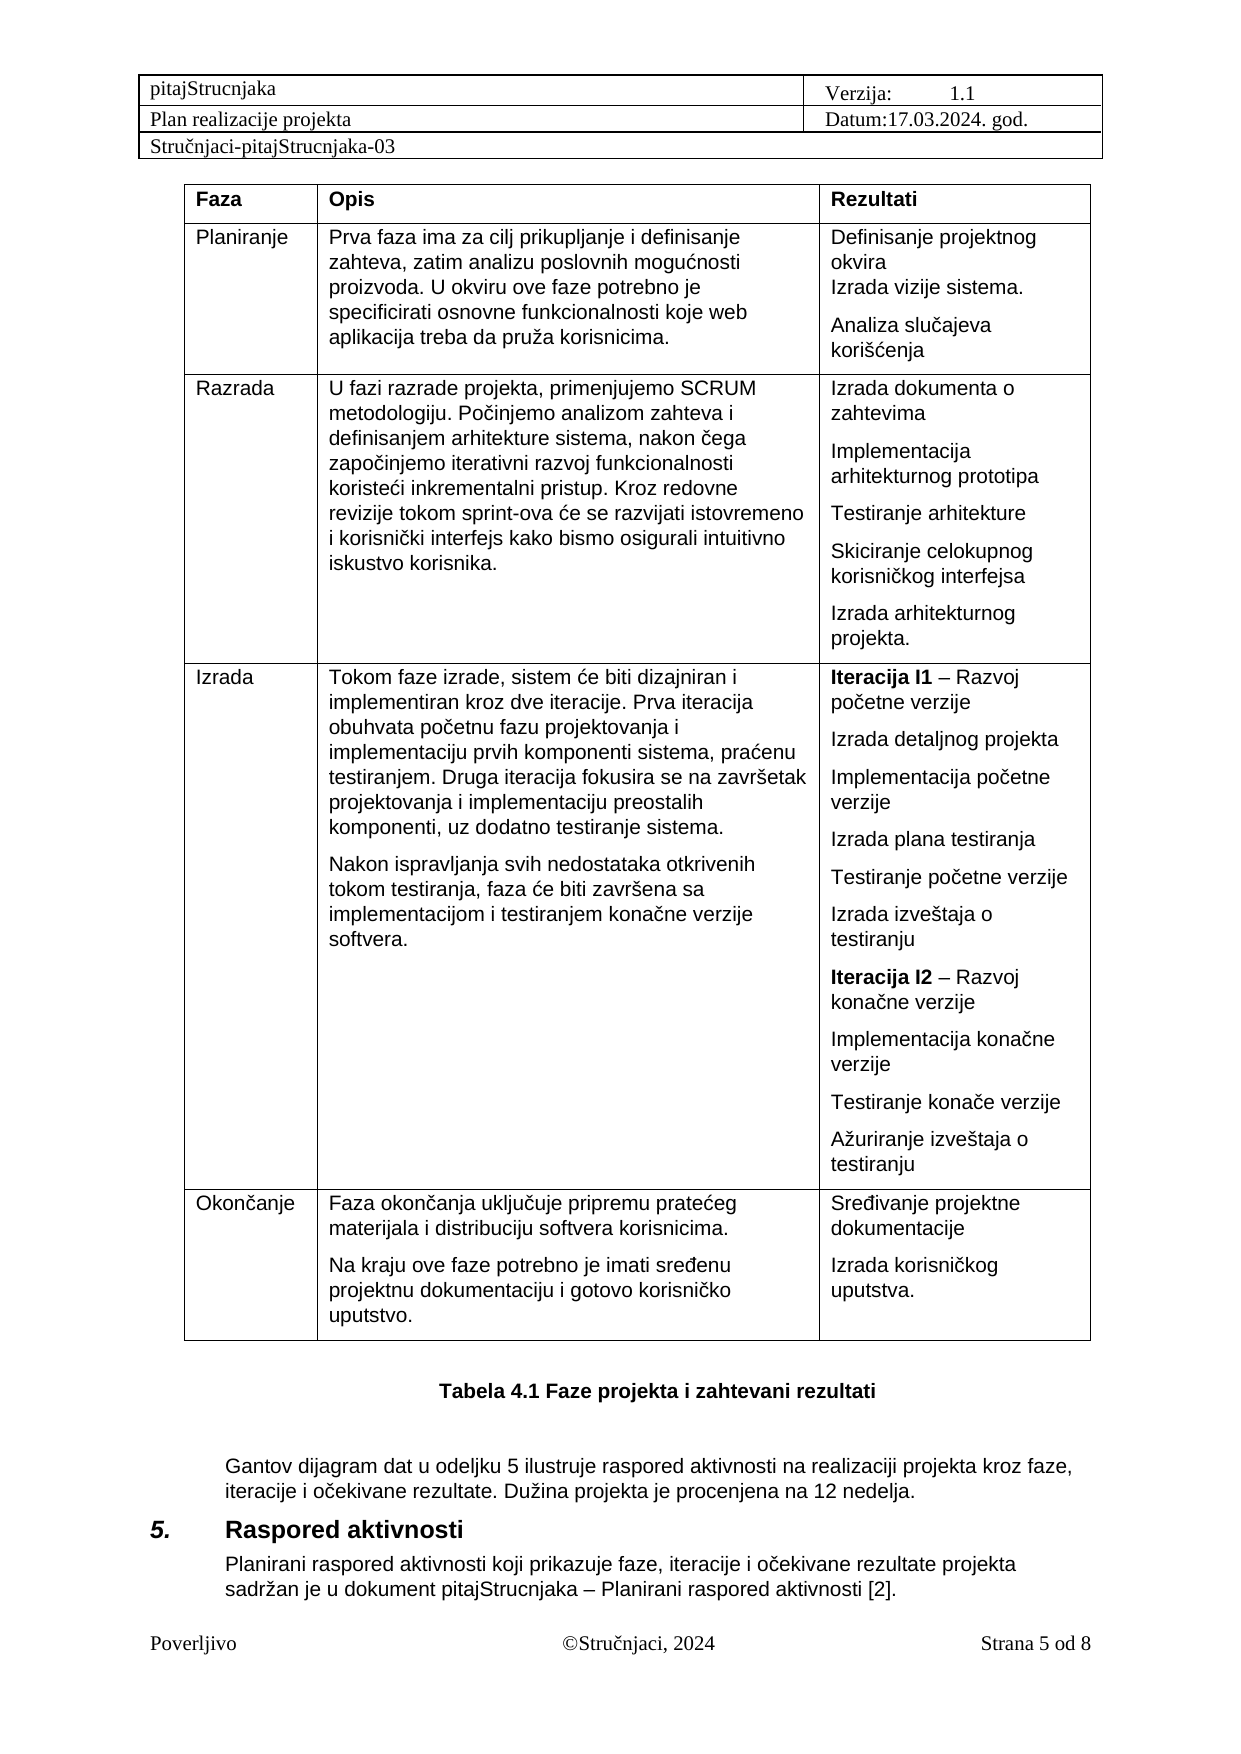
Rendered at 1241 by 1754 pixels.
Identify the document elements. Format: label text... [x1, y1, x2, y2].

table_cell Prva faza ima za cilj prikupljanje i definisanje zahteva, zatim analizu poslovnih mogućnosti proizvoda. U okviru ove faze potrebno je specificirati osnovne funkcionalnosti koje web aplikacija treba da pruža korisnicima. [318, 224, 819, 374]
table_cell Faza okončanja uključuje pripremu pratećeg materijala i distribuciju softvera korisnicima. Na kraju ove faze potrebno je imati sređenu projektnu dokumentaciju i gotovo korisničko uputstvo. [318, 1190, 819, 1339]
table_cell Definisanje projektnog okvira Izrada vizije sistema. Analiza slučajeva korišćenja [820, 224, 1090, 374]
table_cell Okončanje [185, 1190, 317, 1339]
subtitle Raspored aktivnosti [150, 1516, 1090, 1544]
text Gantov dijagram dat u odeljku 5 ilustruje raspored aktivnosti na realizaciji projekta kroz faze, iteracije i očekivane rezultate. Dužina projekta je procenjena na 12 nedelja. [225, 1453, 1090, 1503]
table_header Opis [318, 185, 819, 223]
table_header Rezultati [820, 185, 1090, 223]
table_cell Razrada [185, 375, 317, 662]
table_cell Sređivanje projektne dokumentacije Izrada korisničkog uputstva. [820, 1190, 1090, 1339]
text Tabela 4.1 Faze projekta i zahtevani rezultati [225, 1378, 1090, 1403]
table_cell Tokom faze izrade, sistem će biti dizajniran i implementiran kroz dve iteracije. Prva iteracija obuhvata početnu fazu projektovanja i implementaciju prvih komponenti sistema, praćenu testiranjem. Druga iteracija fokusira se na završetak projektovanja i implementaciju preostalih komponenti, uz dodatno testiranje sistema. Nakon ispravljanja svih nedostataka otkrivenih tokom testiranja, faza će biti završena sa implementacijom i testiranjem konačne verzije softvera. [318, 664, 819, 1188]
table_cell Planiranje [185, 224, 317, 374]
table_header Faza [185, 185, 317, 223]
text Planirani raspored aktivnosti koji prikazuje faze, iteracije i očekivane rezultate projekta sadržan je u dokument pitajStrucnjaka – Planirani raspored aktivnosti [2]. [225, 1551, 1090, 1601]
table_cell U fazi razrade projekta, primenjujemo SCRUM metodologiju. Počinjemo analizom zahteva i definisanjem arhitekture sistema, nakon čega započinjemo iterativni razvoj funkcionalnosti koristeći inkrementalni pristup. Kroz redovne revizije tokom sprint-ova će se razvijati istovremeno i korisnički interfejs kako bismo osigurali intuitivno iskustvo korisnika. [318, 375, 819, 662]
table_cell Izrada dokumenta o zahtevima Implementacija arhitekturnog prototipa Testiranje arhitekture Skiciranje celokupnog korisničkog interfejsa Izrada arhitekturnog projekta. [820, 375, 1090, 662]
table_cell Iteracija I1 – Razvoj početne verzije Izrada detaljnog projekta Implementacija početne verzije Izrada plana testiranja Testiranje početne verzije Izrada izveštaja o testiranju Iteracija I2 – Razvoj konačne verzije Implementacija konačne verzije Testiranje konače verzije Ažuriranje izveštaja o testiranju [820, 664, 1090, 1188]
table_cell Izrada [185, 664, 317, 1188]
